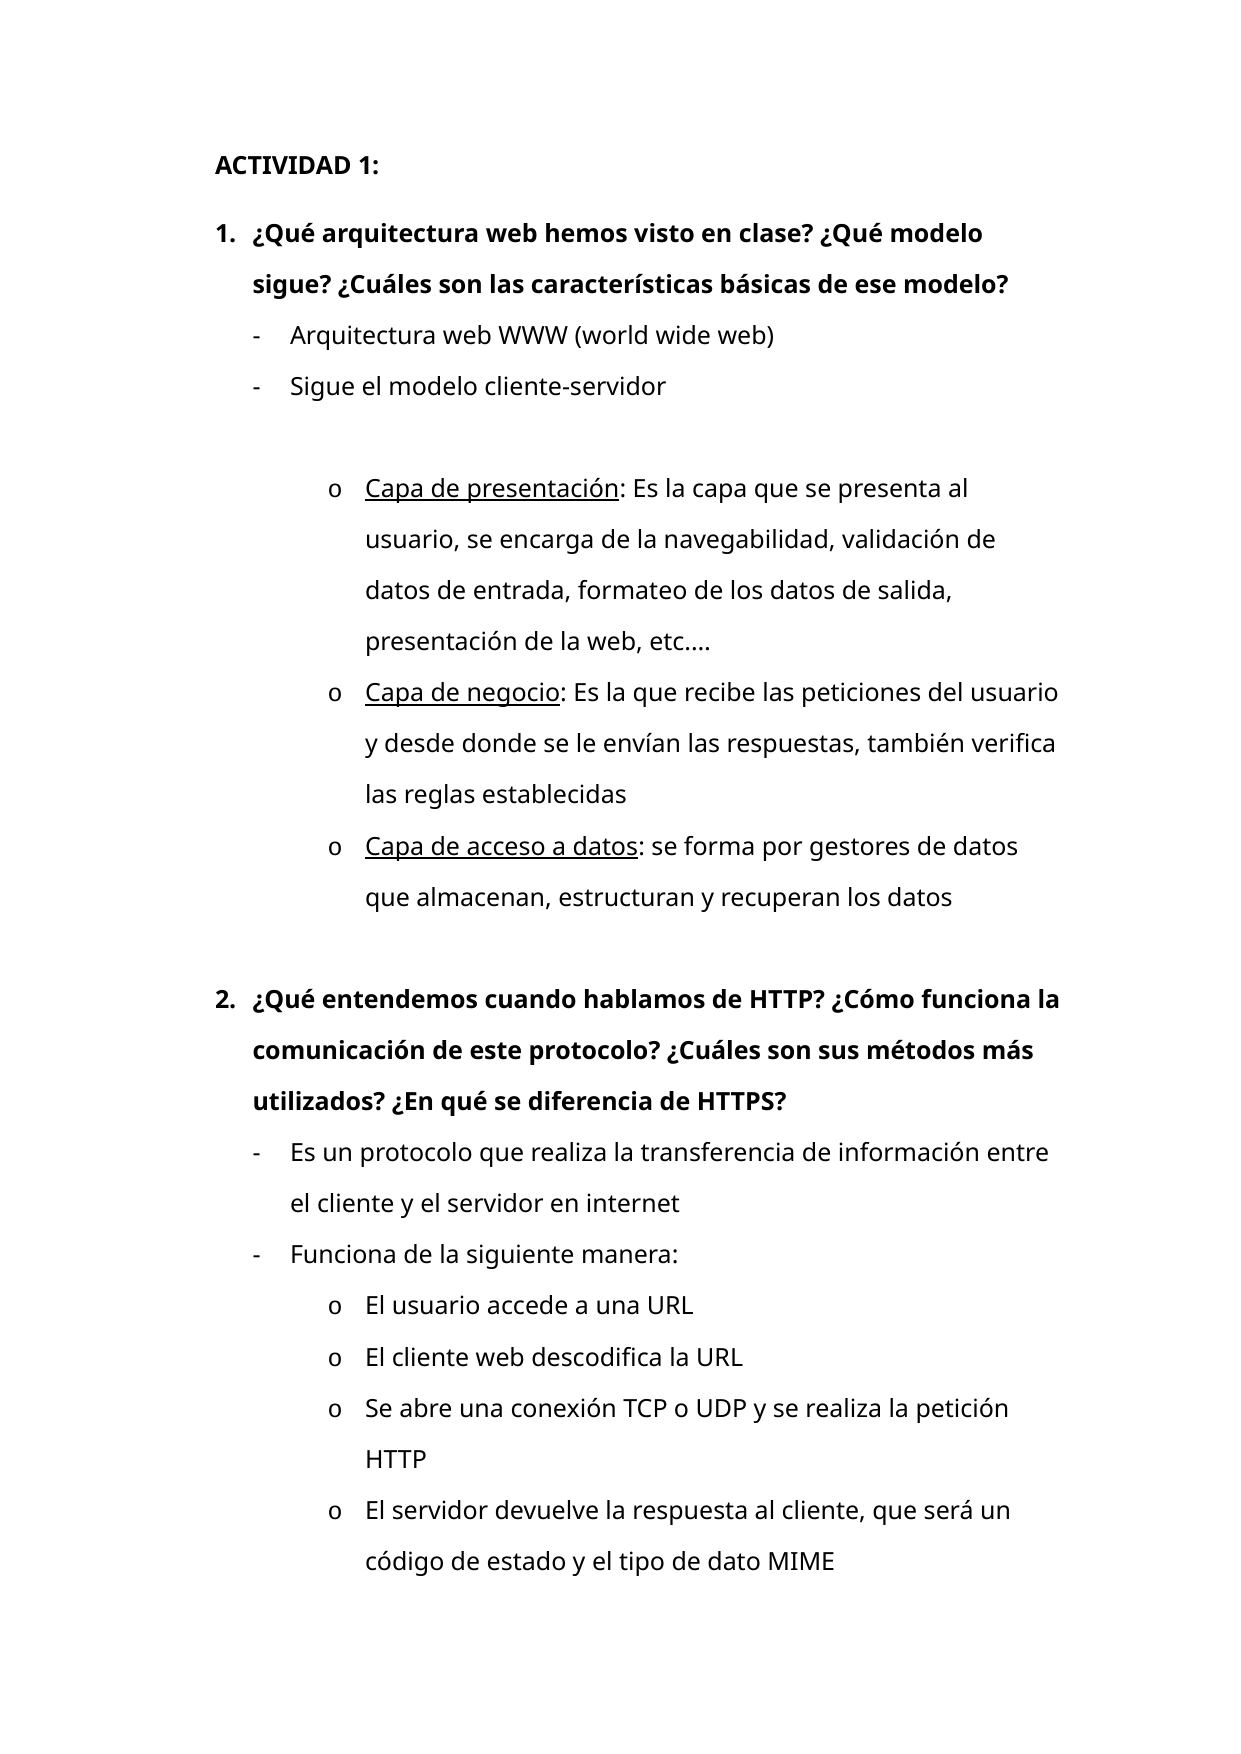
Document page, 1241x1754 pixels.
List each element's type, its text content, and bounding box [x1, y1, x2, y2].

list El cliente web descodifica la URL [327, 1339, 1063, 1373]
list ¿Qué entendemos cuando hablamos de HTTP? ¿Cómo funciona la comunicación de este protocolo? ¿Cuáles son sus métodos más utilizados? ¿En qué se diferencia de HTTPS? [215, 982, 1063, 1118]
list Capa de negocio: Es la que recibe las peticiones del usuario y desde donde se le envían las respuestas, también verifica las reglas establecidas [327, 675, 1063, 811]
list Capa de acceso a datos: se forma por gestores de datos que almacenan, estructuran y recuperan los datos [327, 828, 1063, 913]
list ¿Qué arquitectura web hemos visto en clase? ¿Qué modelo sigue? ¿Cuáles son las características básicas de ese modelo? [215, 215, 1063, 300]
list Sigue el modelo cliente-servidor [252, 368, 1063, 402]
list Capa de presentación: Es la capa que se presenta al usuario, se encarga de la navegabilidad, validación de datos de entrada, formateo de los datos de salida, presentación de la web, etc.… [327, 471, 1063, 658]
list Funciona de la siguiente manera: [252, 1237, 1063, 1271]
list Arquitectura web WWW (world wide web) [252, 317, 1063, 351]
list El usuario accede a una URL [327, 1288, 1063, 1322]
list Es un protocolo que realiza la transferencia de información entre el cliente y el servidor en internet [252, 1135, 1063, 1220]
list Se abre una conexión TCP o UDP y se realiza la petición HTTP [327, 1391, 1063, 1476]
text ACTIVIDAD 1: [215, 148, 1063, 182]
list El servidor devuelve la respuesta al cliente, que será un código de estado y el tipo de dato MIME [327, 1493, 1063, 1578]
